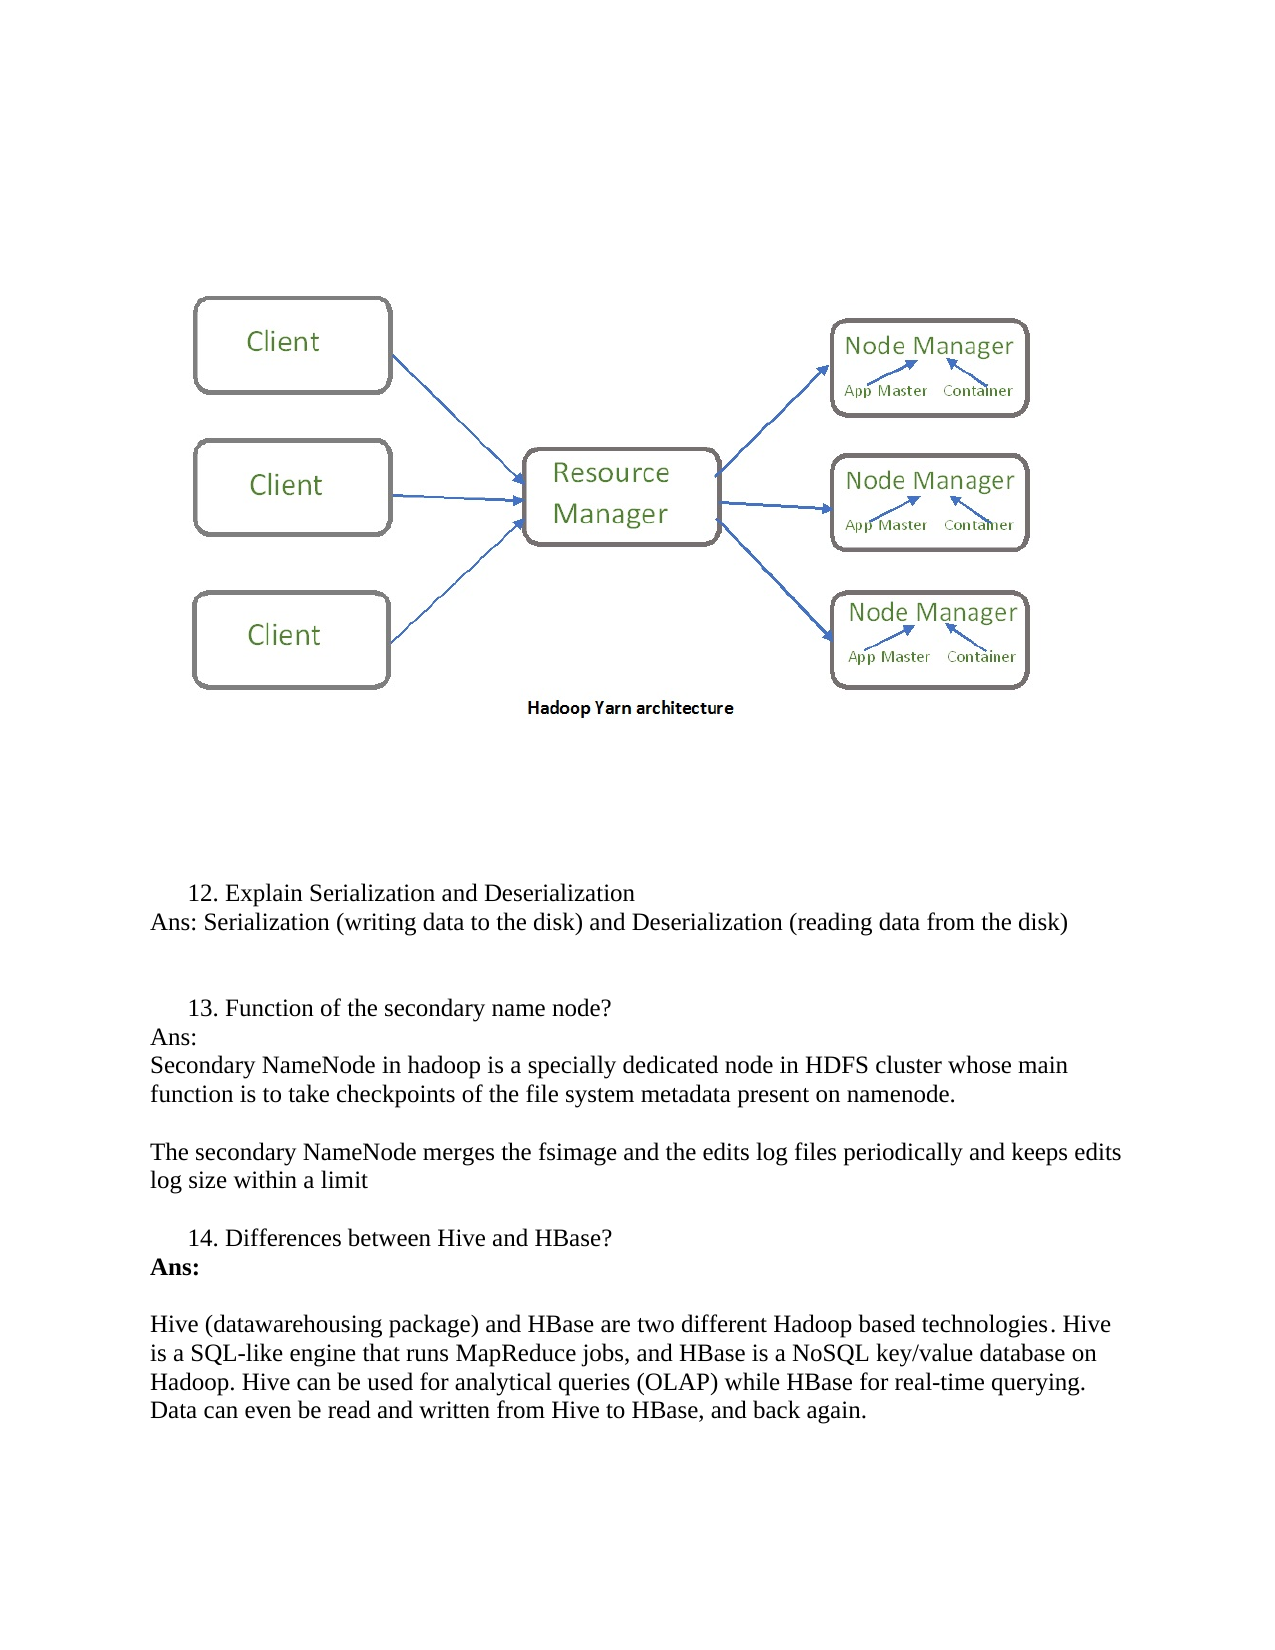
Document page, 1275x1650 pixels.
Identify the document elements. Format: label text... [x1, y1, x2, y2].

text The secondary NameNode merges the fsimage and the edits log files periodically and keeps edits log size within a limit [150, 1137, 1125, 1194]
text Ans: [150, 1252, 1125, 1280]
list Function of the secondary name node? [187, 993, 1125, 1022]
text Secondary NameNode in hadoop is a specially dedicated node in HDFS cluster whose main function is to take checkpoints of the file system metadata present on namenode. [150, 1050, 1125, 1108]
picture [150, 150, 1068, 821]
list Explain Serialization and Deserialization [187, 878, 1125, 907]
text Ans: [150, 1022, 1125, 1050]
text Ans: Serialization (writing data to the disk) and Deserialization (reading data from the disk) [150, 907, 1125, 935]
list Differences between Hive and HBase? [187, 1223, 1125, 1252]
text Hive (datawarehousing package) and HBase are two different Hadoop based technologies . Hive is a SQL-like engine that runs MapReduce jobs, and HBase is a NoSQL key/value database on Hadoop. Hive can be used for analytical queries (OLAP) while HBase for real-time querying. Data can even be read and written from Hive to HBase, and back again. [150, 1309, 1125, 1424]
